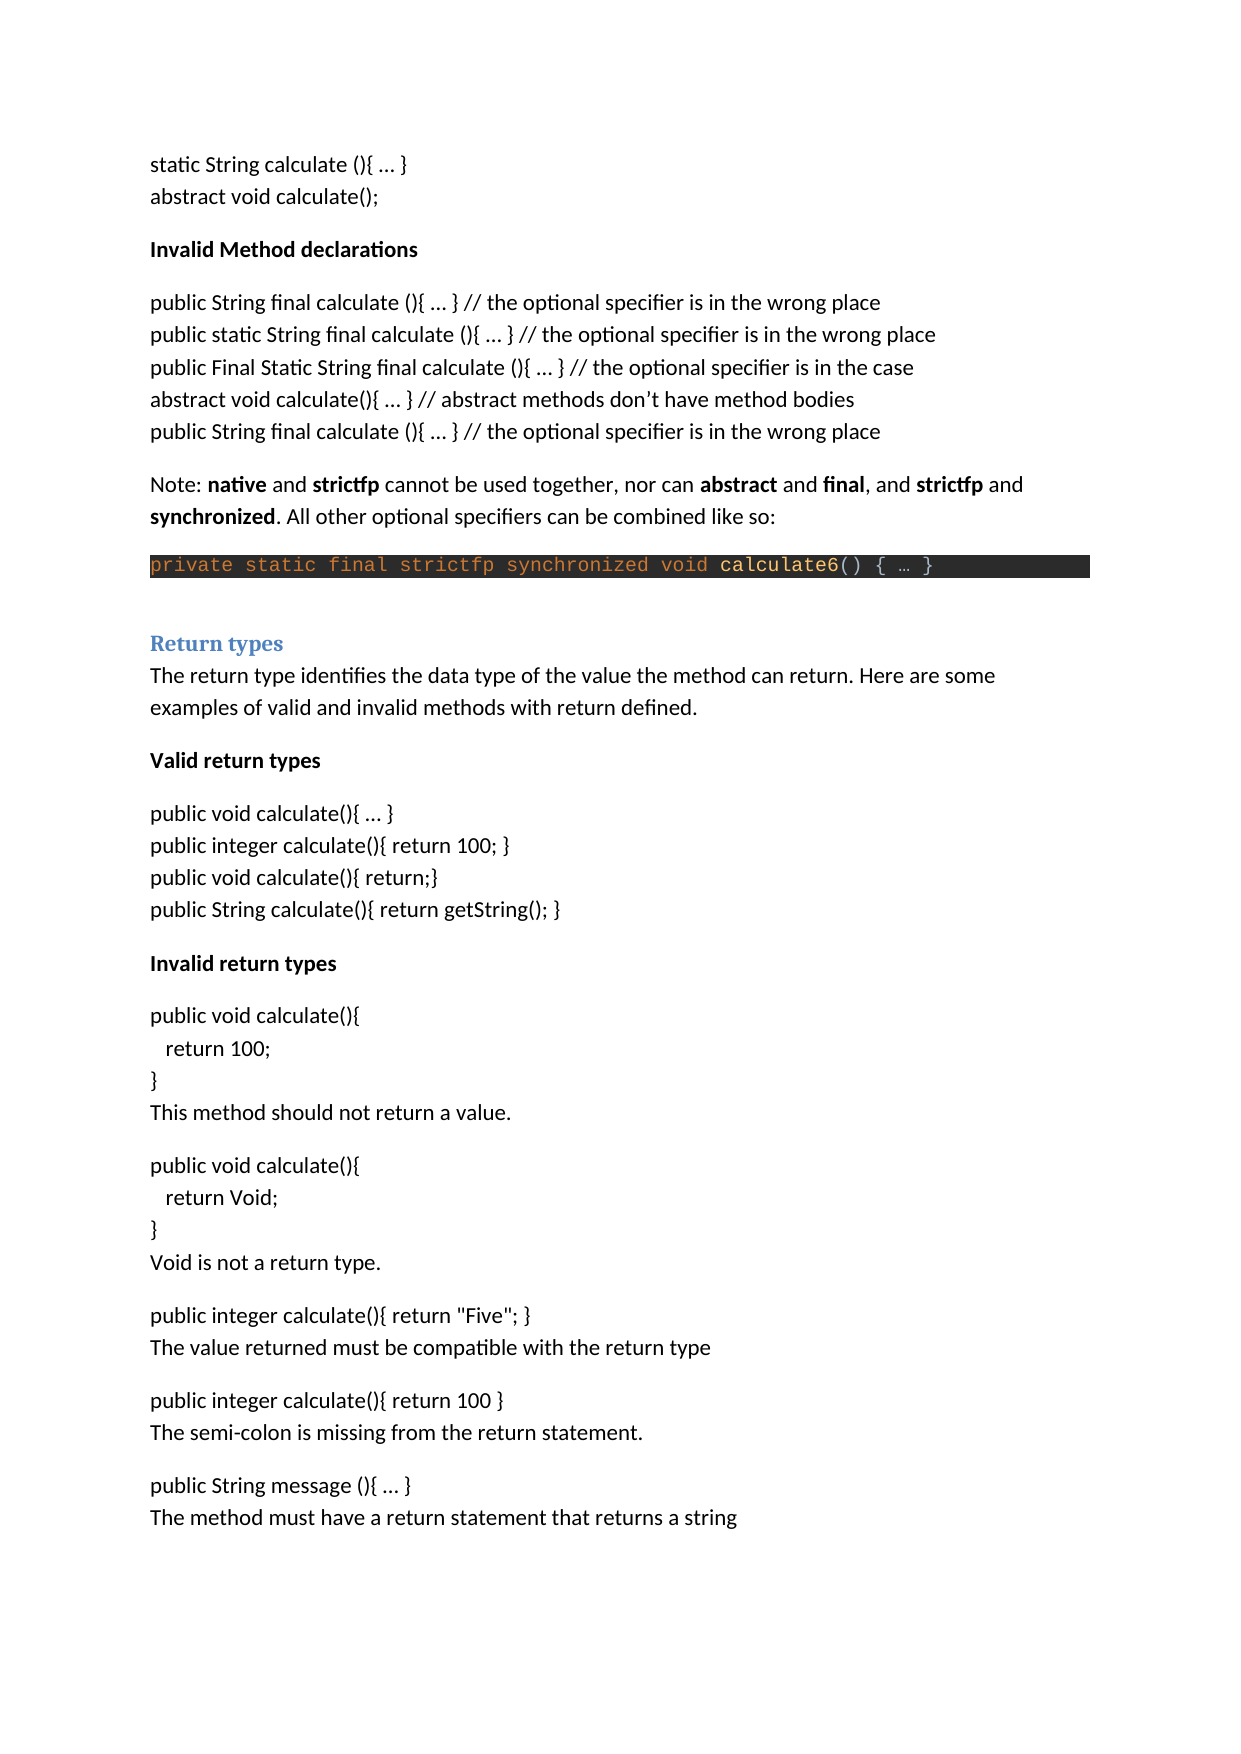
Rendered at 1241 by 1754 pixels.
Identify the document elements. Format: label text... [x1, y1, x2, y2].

text public String message (){ … } The method must have a return statement that returns a string [150, 1471, 1090, 1531]
text private static final strictfp synchronized void calculate6() { … } [150, 555, 1090, 578]
text public void calculate(){ … } public integer calculate(){ return 100; } public void calculate(){ return;} public String calculate(){ return getString(); } [150, 799, 1090, 924]
text public integer calculate(){ return "Five"; } The value returned must be compatible with the return type [150, 1301, 1090, 1361]
text public void calculate(){ return Void; } Void is not a return type. [150, 1151, 1090, 1276]
text Invalid Method declarations [150, 235, 1090, 263]
text Invalid return types [150, 949, 1090, 977]
text Note: native and strictfp cannot be used together, nor can abstract and final, and strictfp and synchronized. All other optional specifiers can be combined like so: [150, 470, 1090, 530]
subtitle Return types [150, 631, 1090, 657]
text The return type identifies the data type of the value the method can return. Here are some examples of valid and invalid methods with return defined. [150, 661, 1090, 721]
text public void calculate(){ return 100; } This method should not return a value. [150, 1002, 1090, 1126]
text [150, 150, 1090, 210]
text Valid return types [150, 746, 1090, 774]
text public String final calculate (){ … } // the optional specifier is in the wrong place public static String final calculate (){ … } // the optional specifier is in the wrong place public Final Static String final calculate (){ … } // the optional specifier is in the case abstract void calculate(){ … } // abstract methods don’t have method bodies public String final calculate (){ … } // the optional specifier is in the wrong place [150, 288, 1090, 445]
text public integer calculate(){ return 100 } The semi-colon is missing from the return statement. [150, 1386, 1090, 1446]
